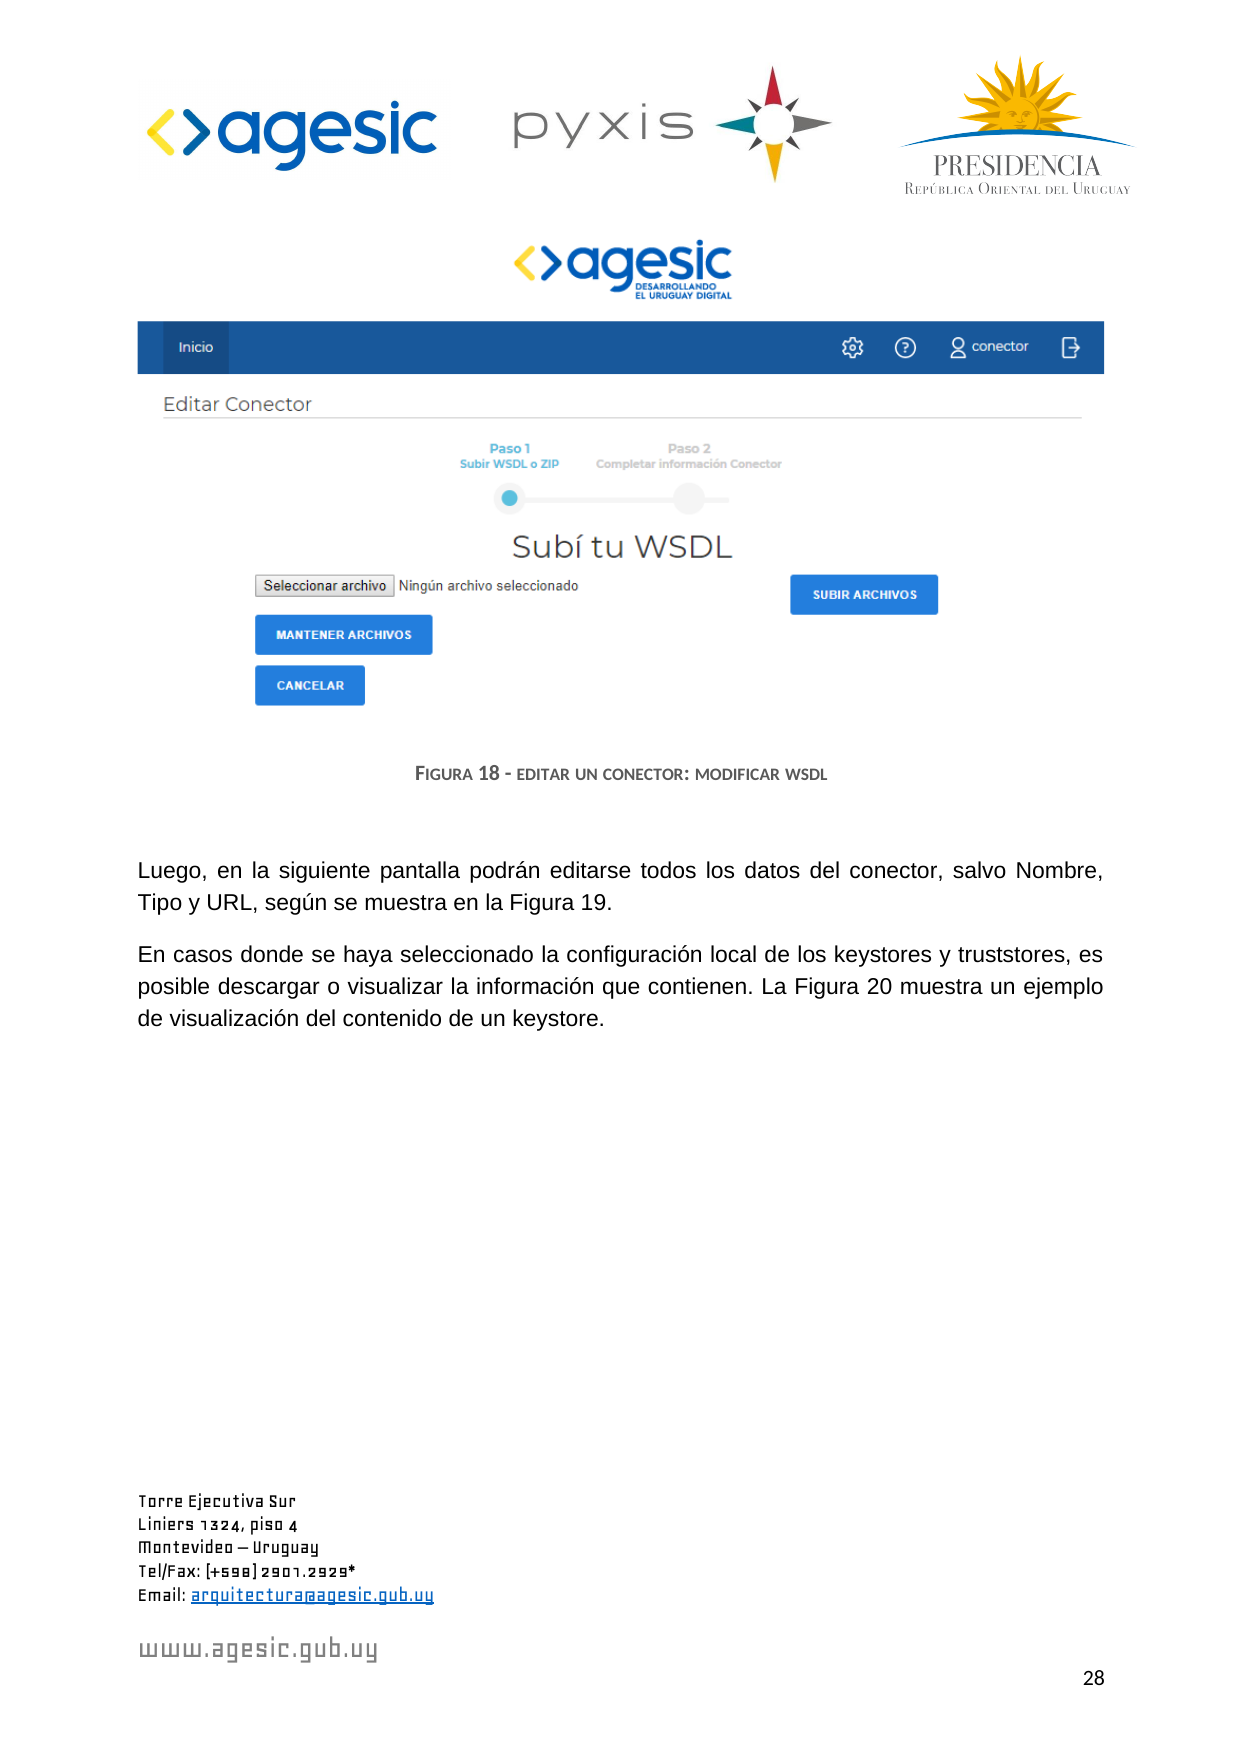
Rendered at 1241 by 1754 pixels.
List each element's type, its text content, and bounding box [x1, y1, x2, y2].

picture [492, 54, 848, 199]
picture [137, 221, 1105, 733]
picture [137, 79, 452, 180]
text Figura 18 - editar un conector: modificar wsdl [137, 759, 1105, 786]
text Luego, en la siguiente pantalla podrán editarse todos los datos del conector, salvo Nombre, Tipo y URL, según se muestra en la Figura 19. [137, 857, 1105, 915]
picture [897, 54, 1138, 194]
text En casos donde se haya seleccionado la configuración local de los keystores y truststores, es posible descargar o visualizar la información que contienen. La Figura 20 muestra un ejemplo de visualización del contenido de un keystore. [137, 941, 1105, 1031]
